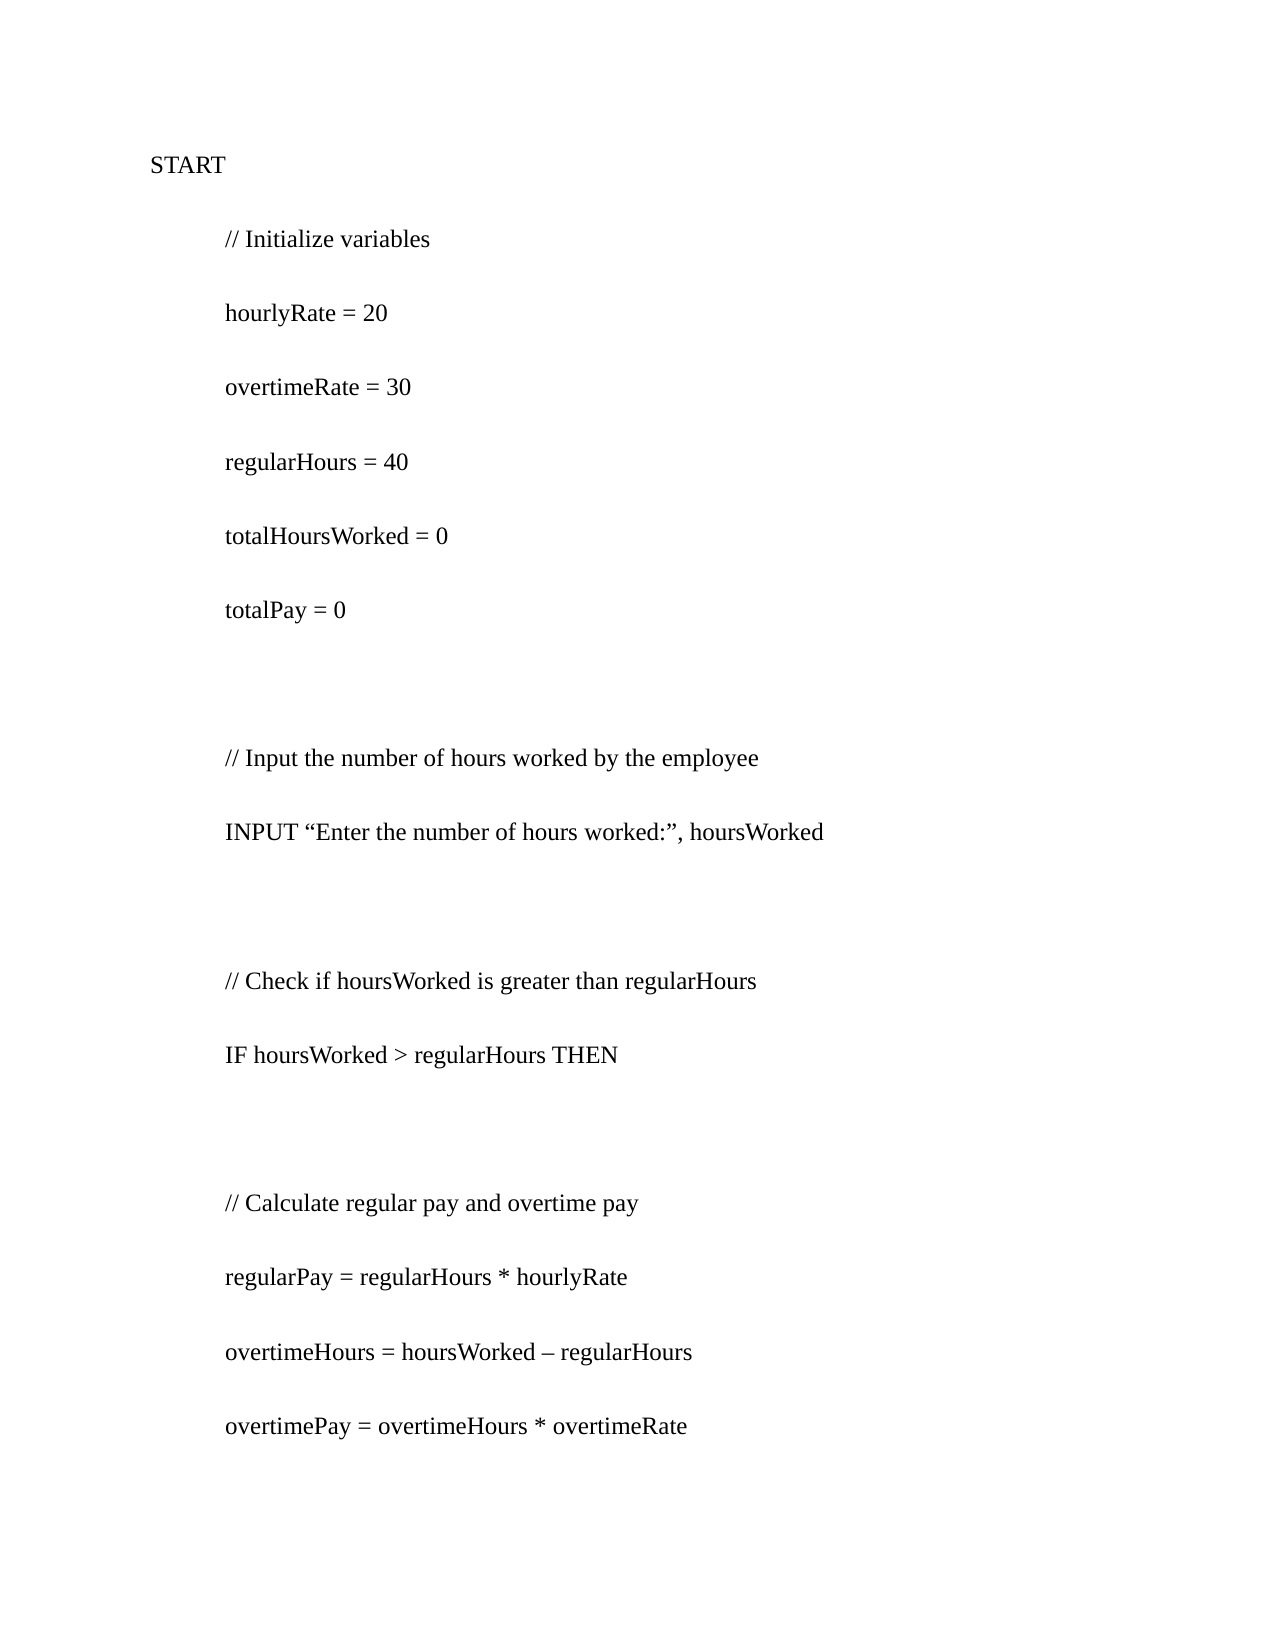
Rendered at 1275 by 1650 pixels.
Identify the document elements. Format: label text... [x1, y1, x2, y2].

text // Input the number of hours worked by the employee [150, 743, 1125, 772]
text IF hoursWorked > regularHours THEN [150, 1040, 1125, 1069]
text overtimeRate = 30 [150, 372, 1125, 401]
text totalPay = 0 [150, 595, 1125, 624]
text totalHoursWorked = 0 [150, 521, 1125, 549]
text hourlyRate = 20 [150, 298, 1125, 327]
text // Calculate regular pay and overtime pay [150, 1188, 1125, 1217]
text regularHours = 40 [150, 447, 1125, 475]
text // Check if hoursWorked is greater than regularHours [150, 966, 1125, 994]
text INPUT “Enter the number of hours worked:”, hoursWorked [150, 817, 1125, 846]
text START [150, 150, 1125, 179]
text // Initialize variables [150, 224, 1125, 253]
text overtimePay = overtimeHours * overtimeRate [150, 1411, 1125, 1439]
text overtimeHours = hoursWorked – regularHours [150, 1337, 1125, 1365]
text regularPay = regularHours * hourlyRate [150, 1262, 1125, 1291]
